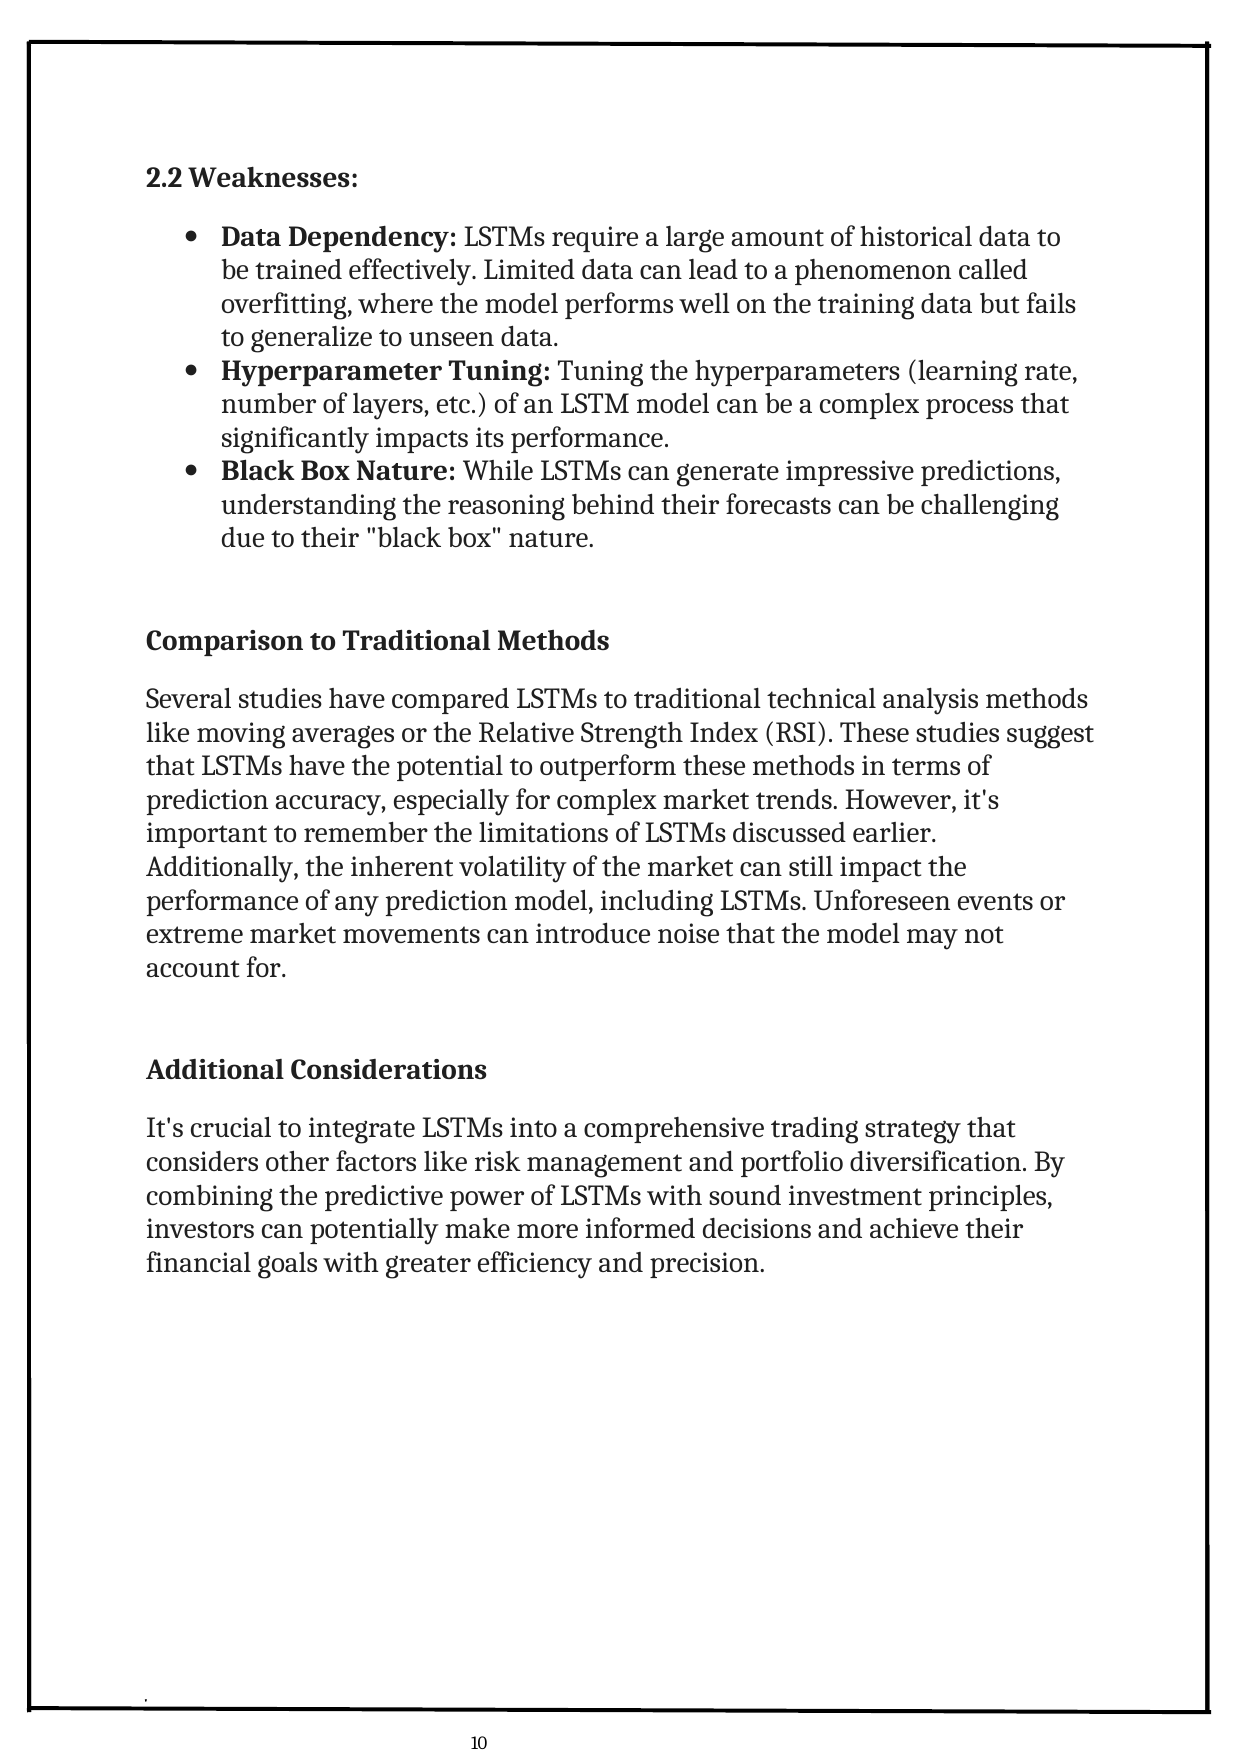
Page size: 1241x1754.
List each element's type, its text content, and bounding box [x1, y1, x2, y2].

list Data Dependency: LSTMs require a large amount of historical data to be trained effectively. Limited data can lead to a phenomenon called overfitting, where the model performs well on the training data but fails to generalize to unseen data. [183, 220, 1096, 354]
text It's crucial to integrate LSTMs into a comprehensive trading strategy that considers other factors like risk management and portfolio diversification. By combining the predictive power of LSTMs with sound investment principles, investors can potentially make more informed decisions and achieve their financial goals with greater efficiency and precision. [146, 1112, 1096, 1279]
text 2.2 Weaknesses: [146, 161, 1096, 195]
subtitle Comparison to Traditional Methods [146, 624, 1096, 657]
text Several studies have compared LSTMs to traditional technical analysis methods like moving averages or the Relative Strength Index (RSI). These studies suggest that LSTMs have the potential to outperform these methods in terms of prediction accuracy, especially for complex market trends. However, it's important to remember the limitations of LSTMs discussed earlier. Additionally, the inherent volatility of the market can still impact the performance of any prediction model, including LSTMs. Unforeseen events or extreme market movements can introduce noise that the model may not account for. [146, 682, 1096, 984]
list Hyperparameter Tuning: Tuning the hyperparameters (learning rate, number of layers, etc.) of an LSTM model can be a complex process that significantly impacts its performance. [183, 354, 1096, 454]
subtitle Additional Considerations [146, 1053, 1096, 1087]
list Black Box Nature: While LSTMs can generate impressive predictions, understanding the reasoning behind their forecasts can be challenging due to their "black box" nature. [183, 454, 1096, 555]
